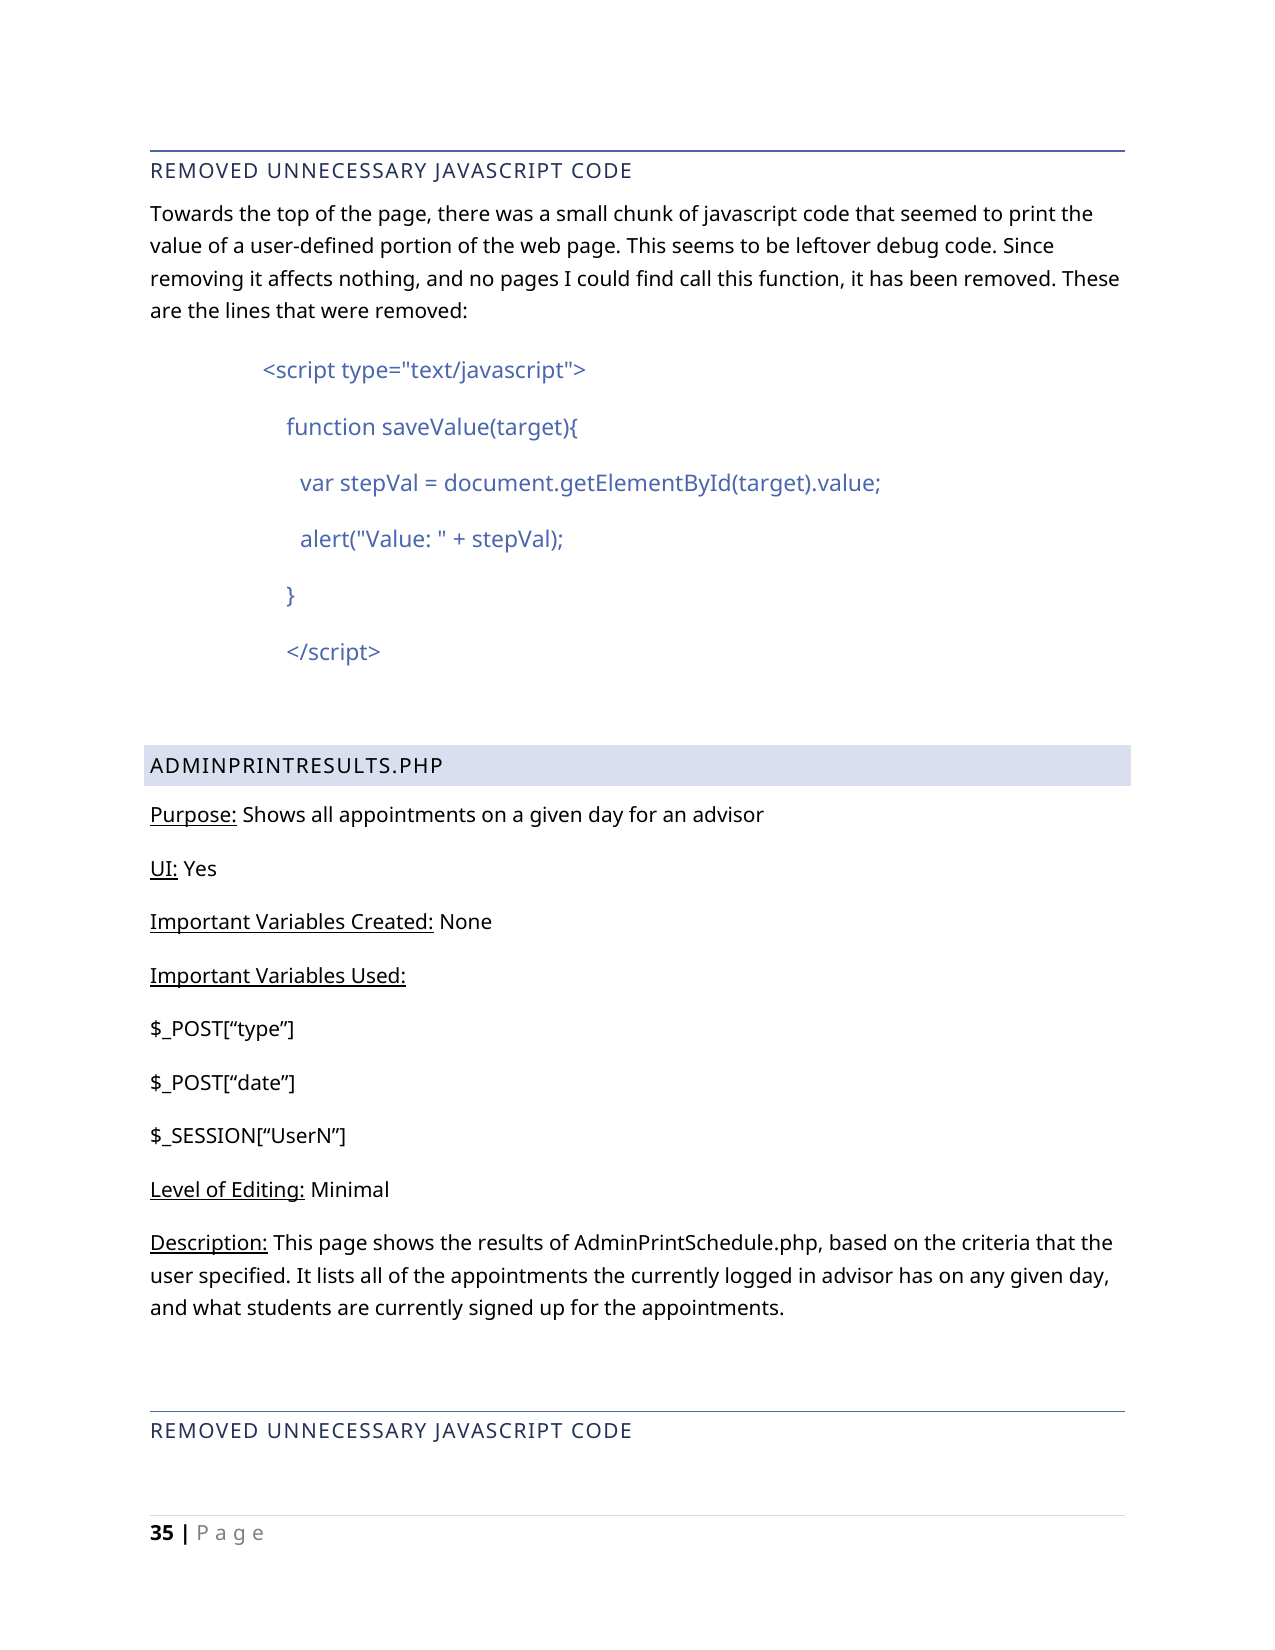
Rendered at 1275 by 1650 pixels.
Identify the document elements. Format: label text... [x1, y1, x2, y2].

subtitle Removed Unnecessary javascript code [150, 152, 1125, 184]
text UI: Yes [150, 854, 1125, 882]
text Description: This page shows the results of AdminPrintSchedule.php, based on the criteria that the user specified. It lists all of the appointments the currently logged in advisor has on any given day, and what students are currently signed up for the appointments. [150, 1228, 1125, 1322]
text <script type="text/javascript"> [262, 354, 1012, 385]
text Important Variables Used: [150, 961, 1125, 989]
text Purpose: Shows all appointments on a given day for an advisor [150, 801, 1125, 829]
text } [262, 579, 1012, 610]
text Towards the top of the page, there was a small chunk of javascript code that seemed to print the value of a user-defined portion of the web page. This seems to be leftover debug code. Since removing it affects nothing, and no pages I could find call this function, it has been removed. These are the lines that were removed: [150, 199, 1125, 325]
text Important Variables Created: None [150, 907, 1125, 936]
text var stepVal = document.getElementById(target).value; [262, 467, 1012, 498]
text </script> [262, 635, 1012, 667]
subtitle AdminPrintResults.php [150, 751, 1125, 780]
text function saveValue(target){ [262, 410, 1012, 442]
text $_POST[“type”] [150, 1014, 1125, 1043]
text $_SESSION[“UserN”] [150, 1121, 1125, 1150]
text $_POST[“date”] [150, 1068, 1125, 1096]
text alert("Value: " + stepVal); [262, 523, 1012, 554]
text Level of Editing: Minimal [150, 1175, 1125, 1203]
subtitle Removed Unnecessary javascript code [150, 1412, 1125, 1445]
